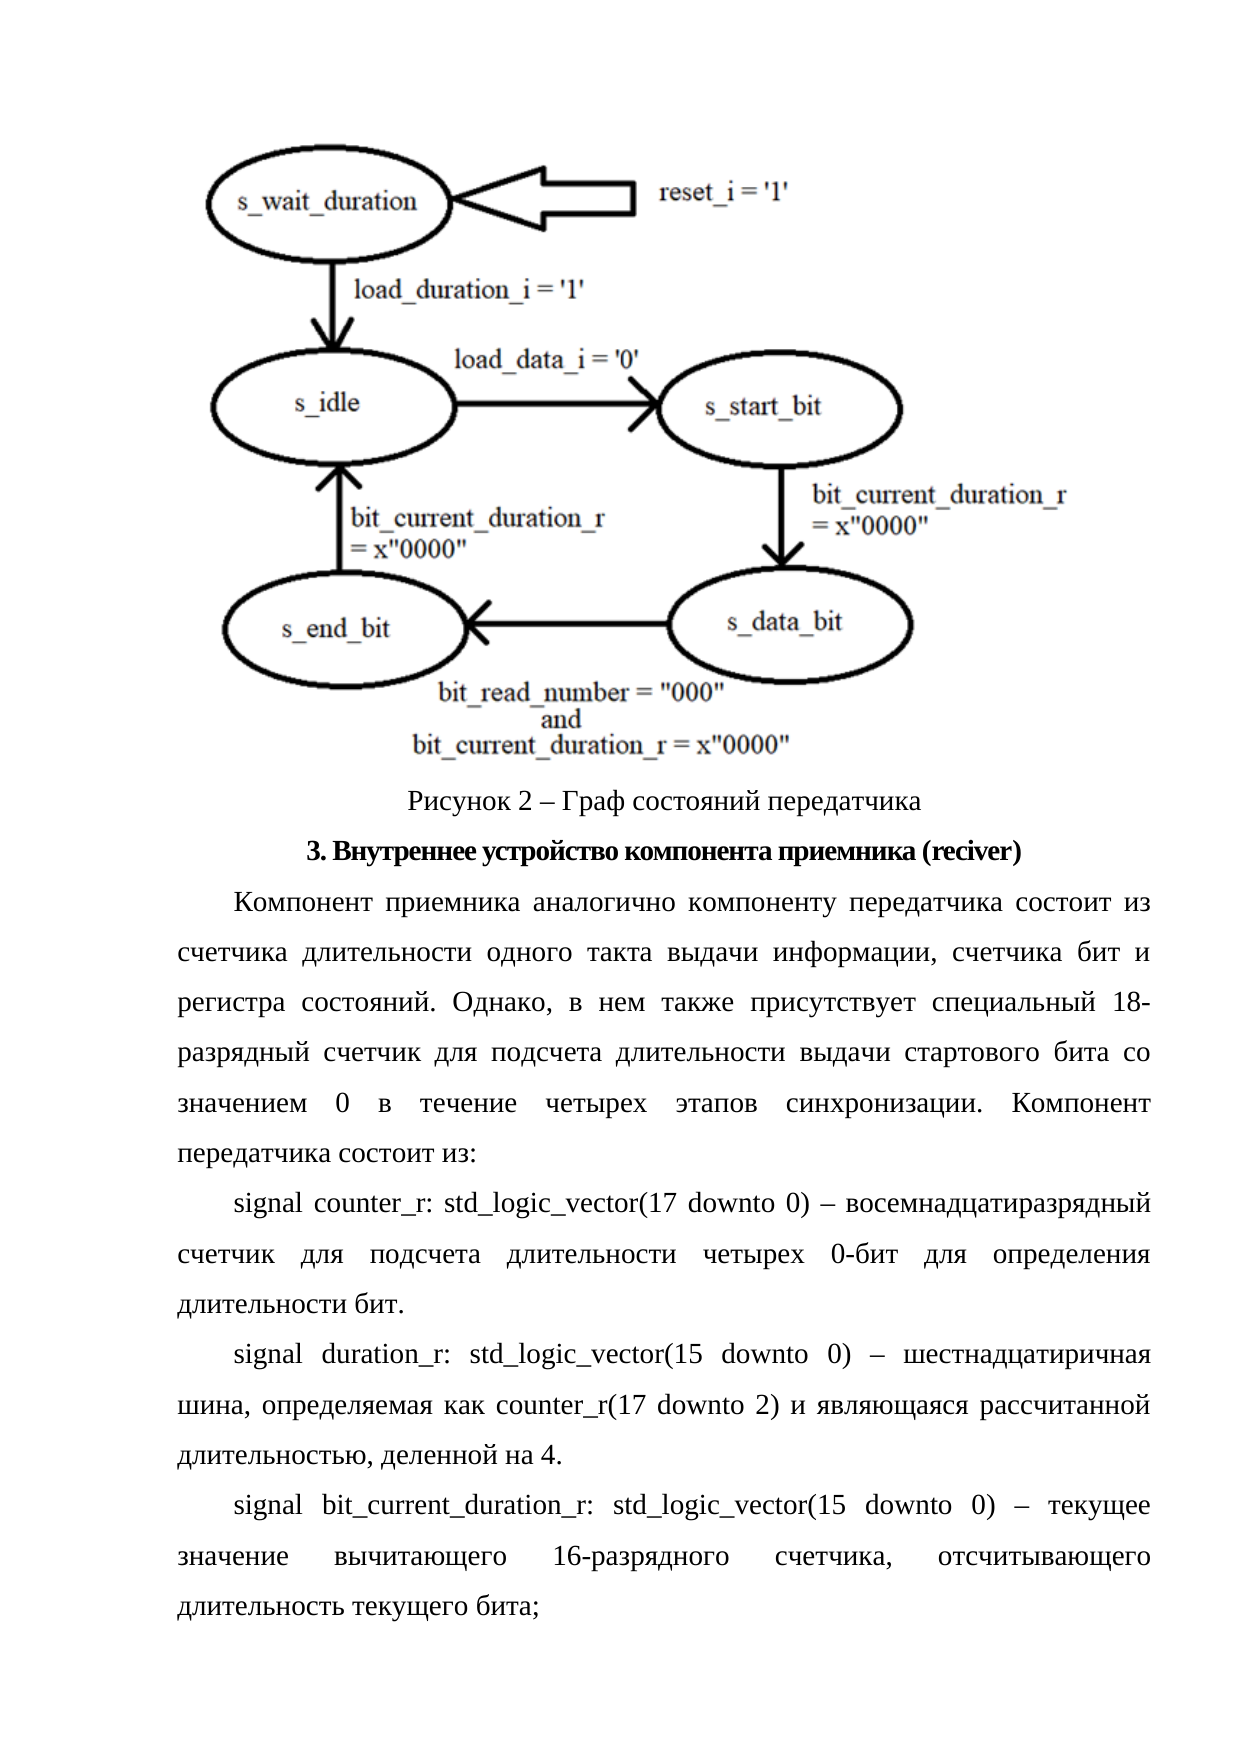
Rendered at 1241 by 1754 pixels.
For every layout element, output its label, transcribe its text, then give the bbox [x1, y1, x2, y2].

text Рисунок 2 – Граф состояний передатчика [177, 783, 1152, 817]
text signal duration_r: std_logic_vector(15 downto 0) – шестнадцатиричная шина, определяемая как counter_r(17 downto 2) и являющаяся рассчитанной длительностью, деленной на 4. [177, 1336, 1152, 1471]
text Компонент приемника аналогично компоненту передатчика состоит из счетчика длительности одного такта выдачи информации, счетчика бит и регистра состояний. Однако, в нем также присутствует специальный 18-разрядный счетчик для подсчета длительности выдачи стартового бита со значением 0 в течение четырех этапов синхронизации. Компонент передатчика состоит из: [177, 884, 1152, 1169]
subtitle 3. Внутреннее устройство компонента приемника (reciver) [177, 833, 1152, 867]
text signal bit_current_duration_r: std_logic_vector(15 downto 0) – текущее значение вычитающего 16-разрядного счетчика, отсчитывающего длительность текущего бита; [177, 1487, 1152, 1622]
picture [177, 118, 1152, 769]
text signal counter_r: std_logic_vector(17 downto 0) – восемнадцатиразрядный счетчик для подсчета длительности четырех 0-бит для определения длительности бит. [177, 1186, 1152, 1320]
